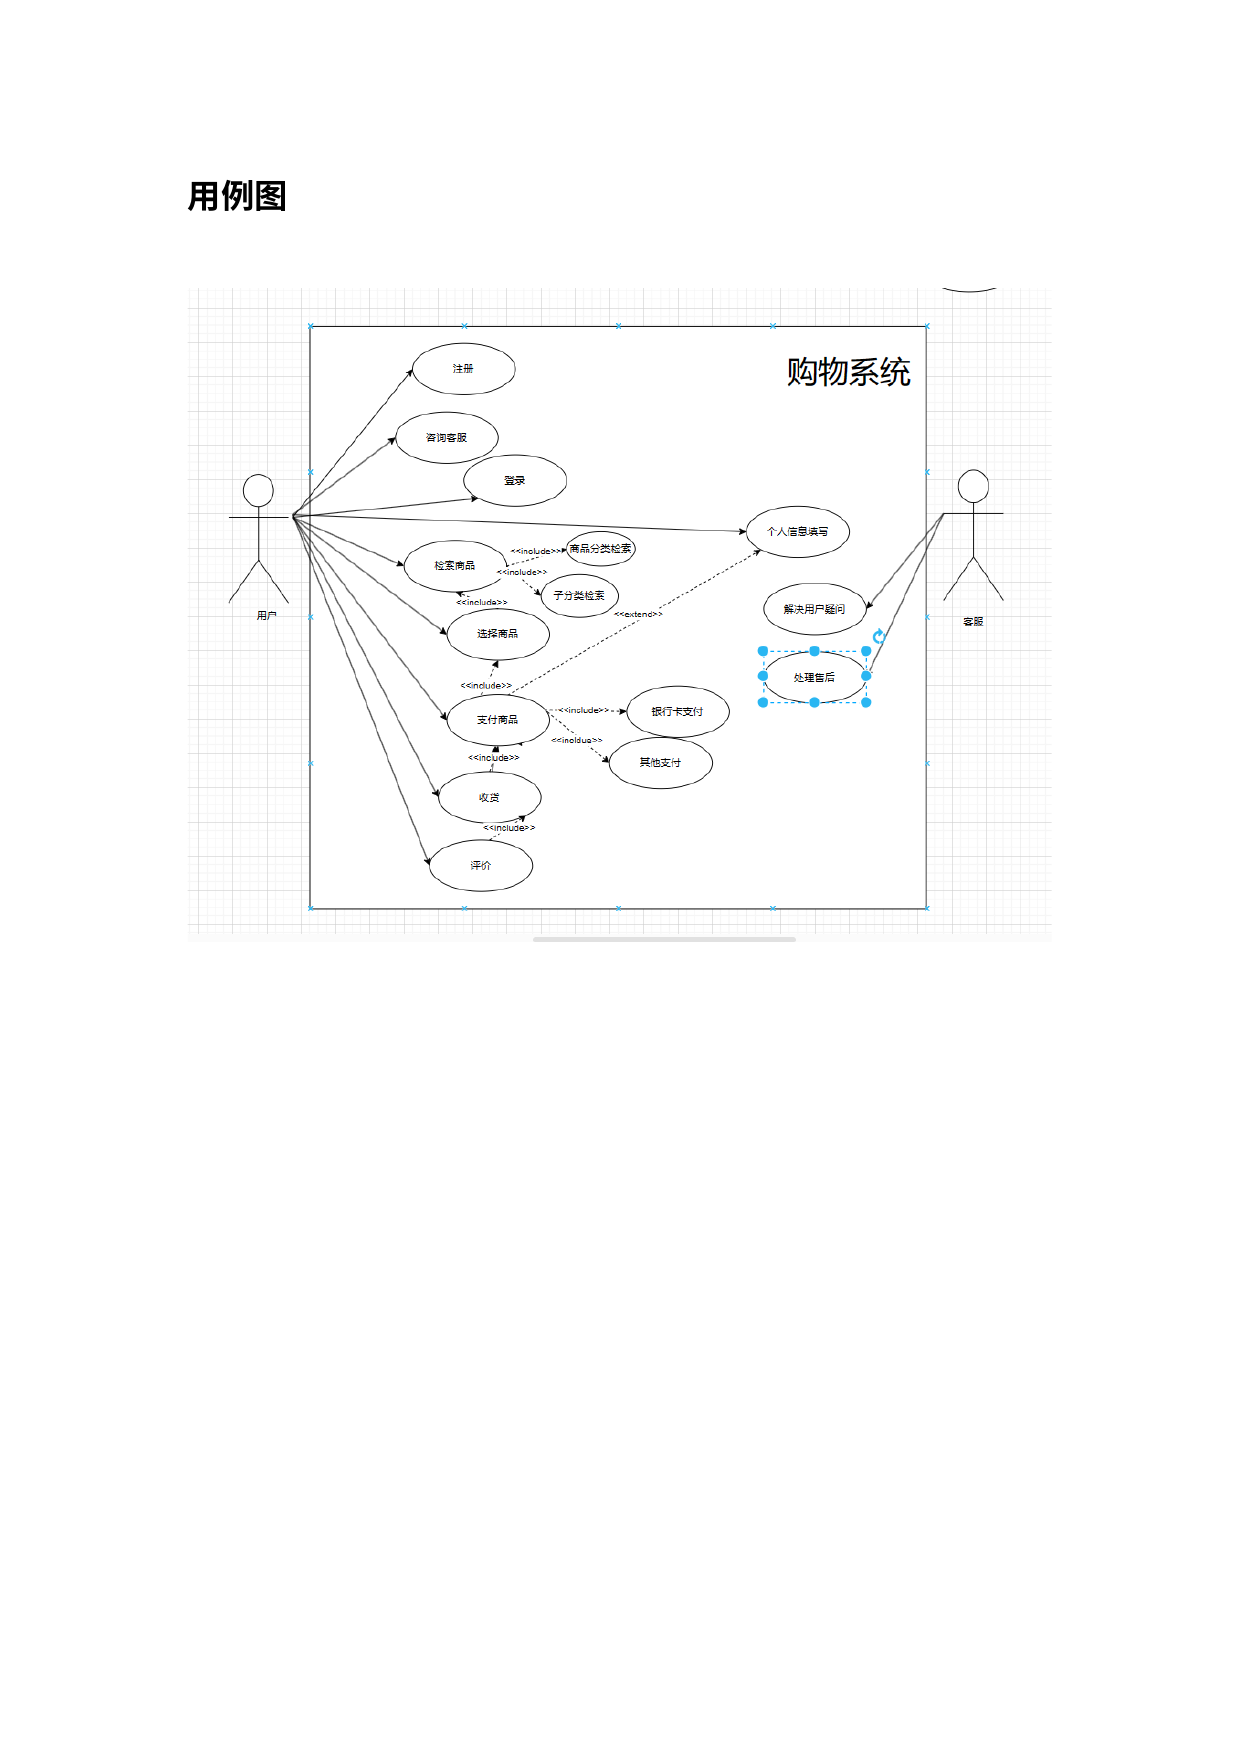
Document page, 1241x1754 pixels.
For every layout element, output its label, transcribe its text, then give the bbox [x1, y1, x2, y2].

picture [187, 288, 1052, 942]
subtitle 用例图 [187, 162, 1053, 227]
